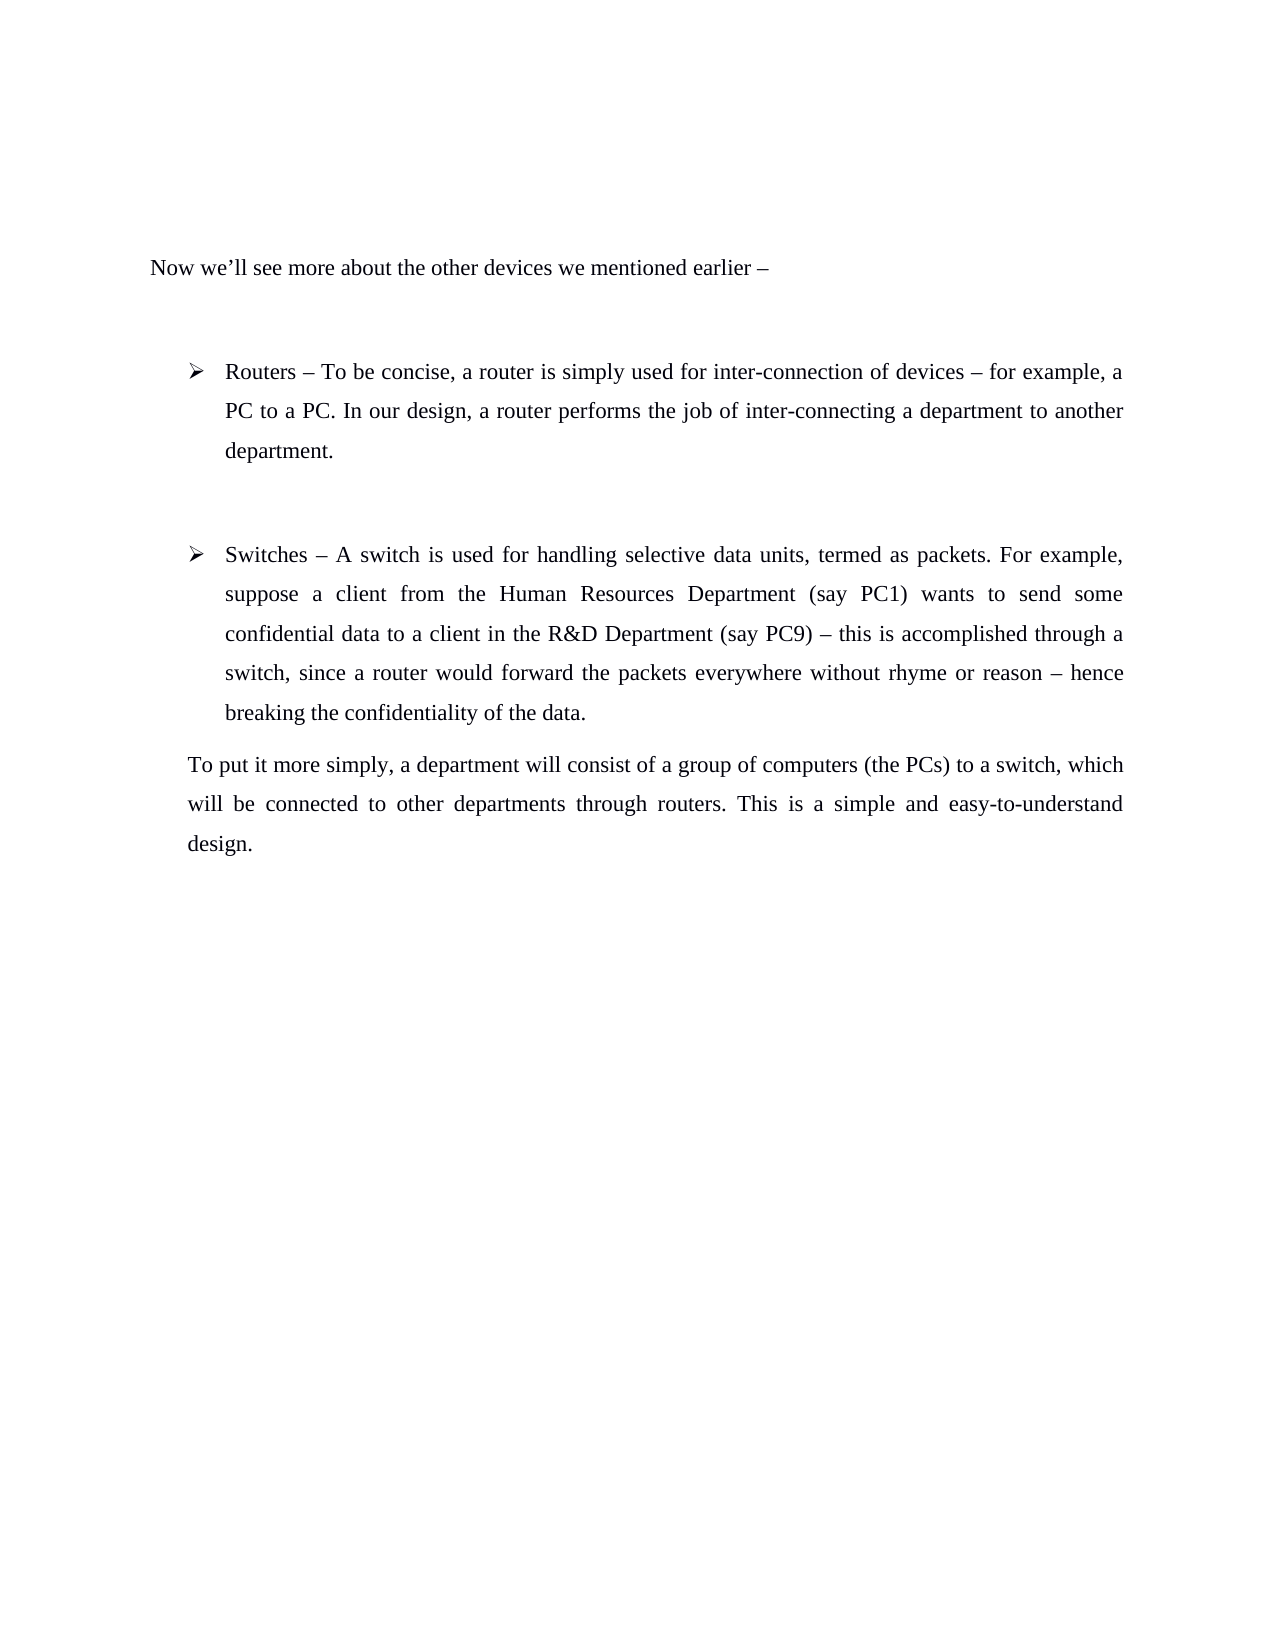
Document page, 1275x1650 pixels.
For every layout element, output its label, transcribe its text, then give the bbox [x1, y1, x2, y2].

text To put it more simply, a department will consist of a group of computers (the PCs) to a switch, which will be connected to other departments through routers. This is a simple and easy-to-understand design. [187, 751, 1125, 856]
list Routers – To be concise, a router is simply used for inter-connection of devices – for example, a PC to a PC. In our design, a router performs the job of inter-connecting a department to another department. [187, 358, 1125, 463]
list Switches – A switch is used for handling selective data units, termed as packets. For example, suppose a client from the Human Resources Department (say PC1) wants to send some confidential data to a client in the R&D Department (say PC9) – this is accomplished through a switch, since a router would forward the packets everywhere without rhyme or reason – hence breaking the confidentiality of the data. [187, 541, 1125, 725]
text Now we’ll see more about the other devices we mentioned earlier – [150, 254, 1125, 280]
